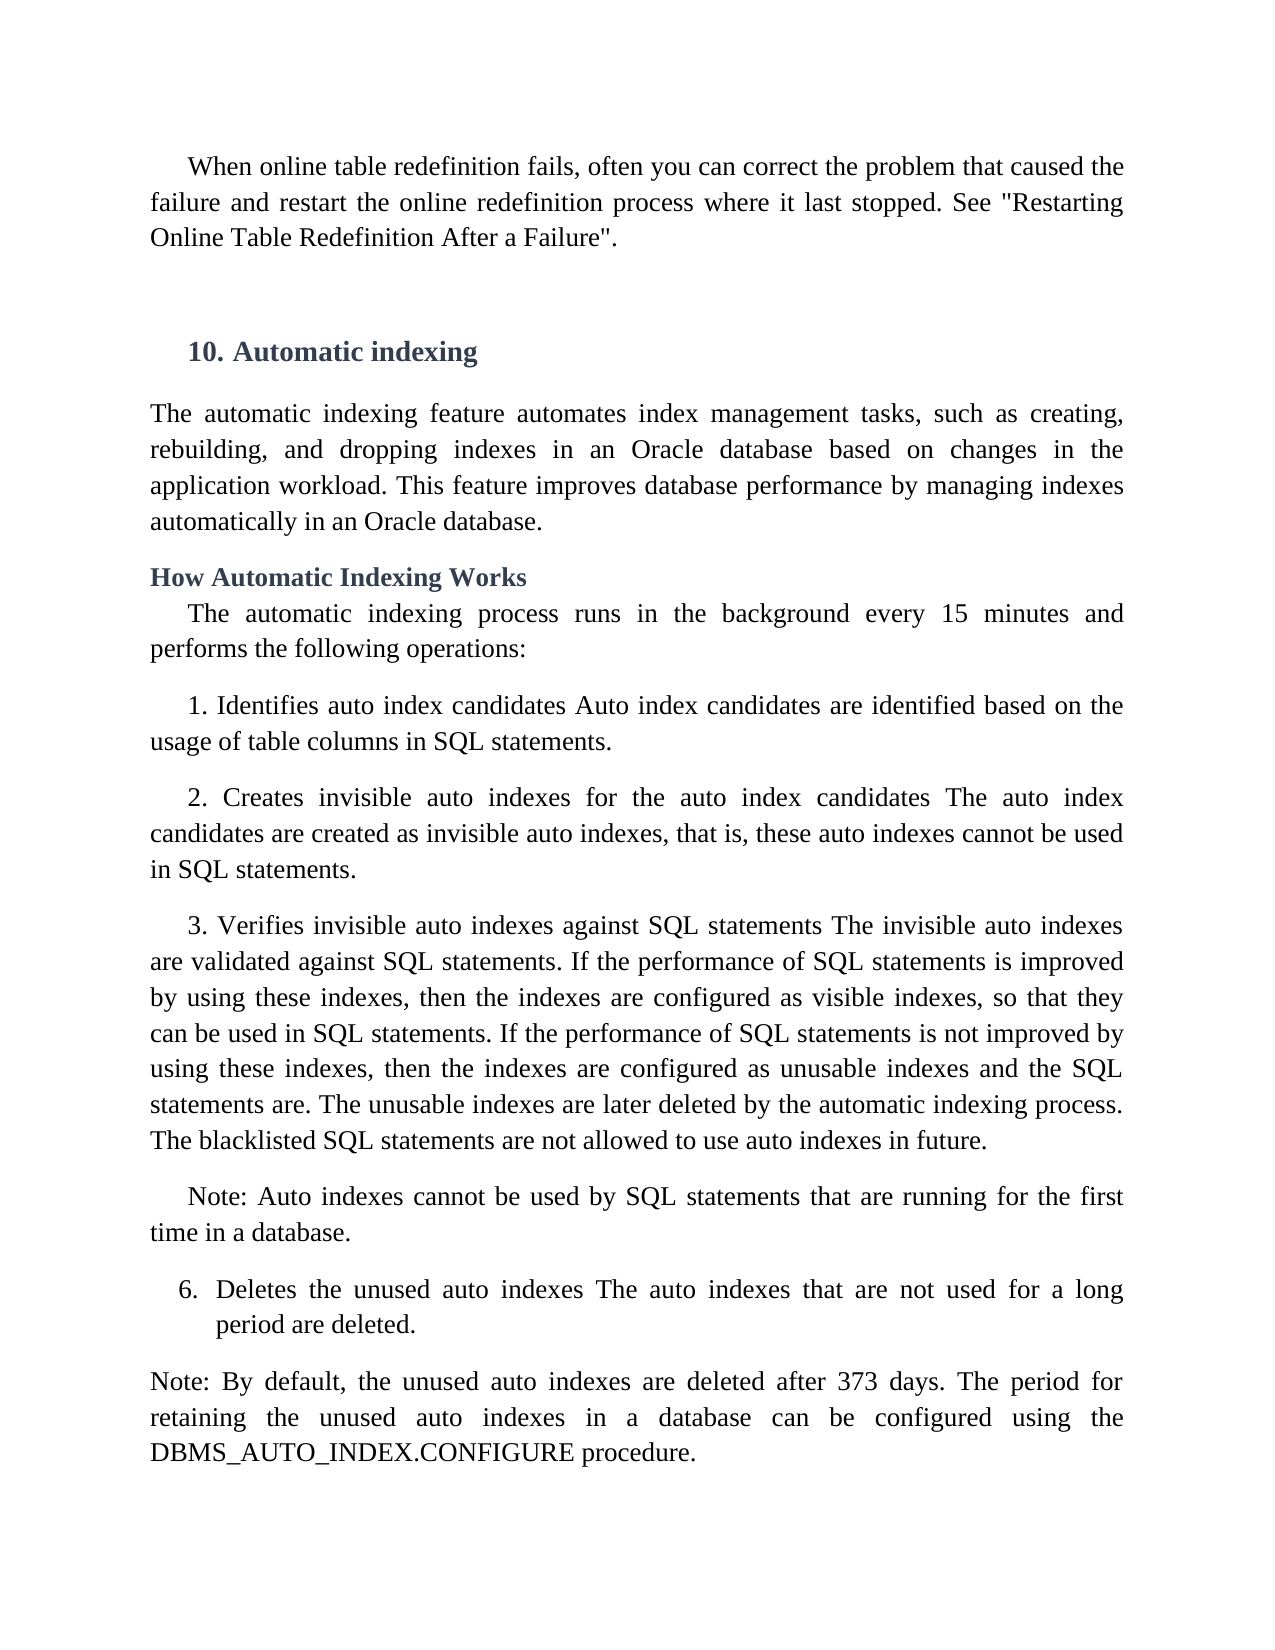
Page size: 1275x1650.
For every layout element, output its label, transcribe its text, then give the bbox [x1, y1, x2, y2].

list Deletes the unused auto indexes The auto indexes that are not used for a long period are deleted. [178, 1273, 1125, 1339]
text The automatic indexing process runs in the background every 15 minutes and performs the following operations: [150, 597, 1125, 664]
text Note: By default, the unused auto indexes are deleted after 373 days. The period for retaining the unused auto indexes in a database can be configured using the DBMS_AUTO_INDEX.CONFIGURE procedure. [150, 1365, 1125, 1468]
subtitle How Automatic Indexing Works [150, 561, 1125, 592]
text When online table redefinition fails, often you can correct the problem that caused the failure and restart the online redefinition process where it last stopped. See "Restarting Online Table Redefinition After a Failure". [150, 150, 1125, 253]
text The automatic indexing feature automates index management tasks, such as creating, rebuilding, and dropping indexes in an Oracle database based on changes in the application workload. This feature improves database performance by managing indexes automatically in an Oracle database. [150, 397, 1125, 536]
subtitle Automatic indexing [187, 334, 1125, 368]
text 3. Verifies invisible auto indexes against SQL statements The invisible auto indexes are validated against SQL statements. If the performance of SQL statements is improved by using these indexes, then the indexes are configured as visible indexes, so that they can be used in SQL statements. If the performance of SQL statements is not improved by using these indexes, then the indexes are configured as unusable indexes and the SQL statements are. The unusable indexes are later deleted by the automatic indexing process. The blacklisted SQL statements are not allowed to use auto indexes in future. [150, 909, 1125, 1155]
text Note: Auto indexes cannot be used by SQL statements that are running for the first time in a database. [150, 1180, 1125, 1247]
text 2. Creates invisible auto indexes for the auto index candidates The auto index candidates are created as invisible auto indexes, that is, these auto indexes cannot be used in SQL statements. [150, 781, 1125, 884]
text 1. Identifies auto index candidates Auto index candidates are identified based on the usage of table columns in SQL statements. [150, 689, 1125, 756]
